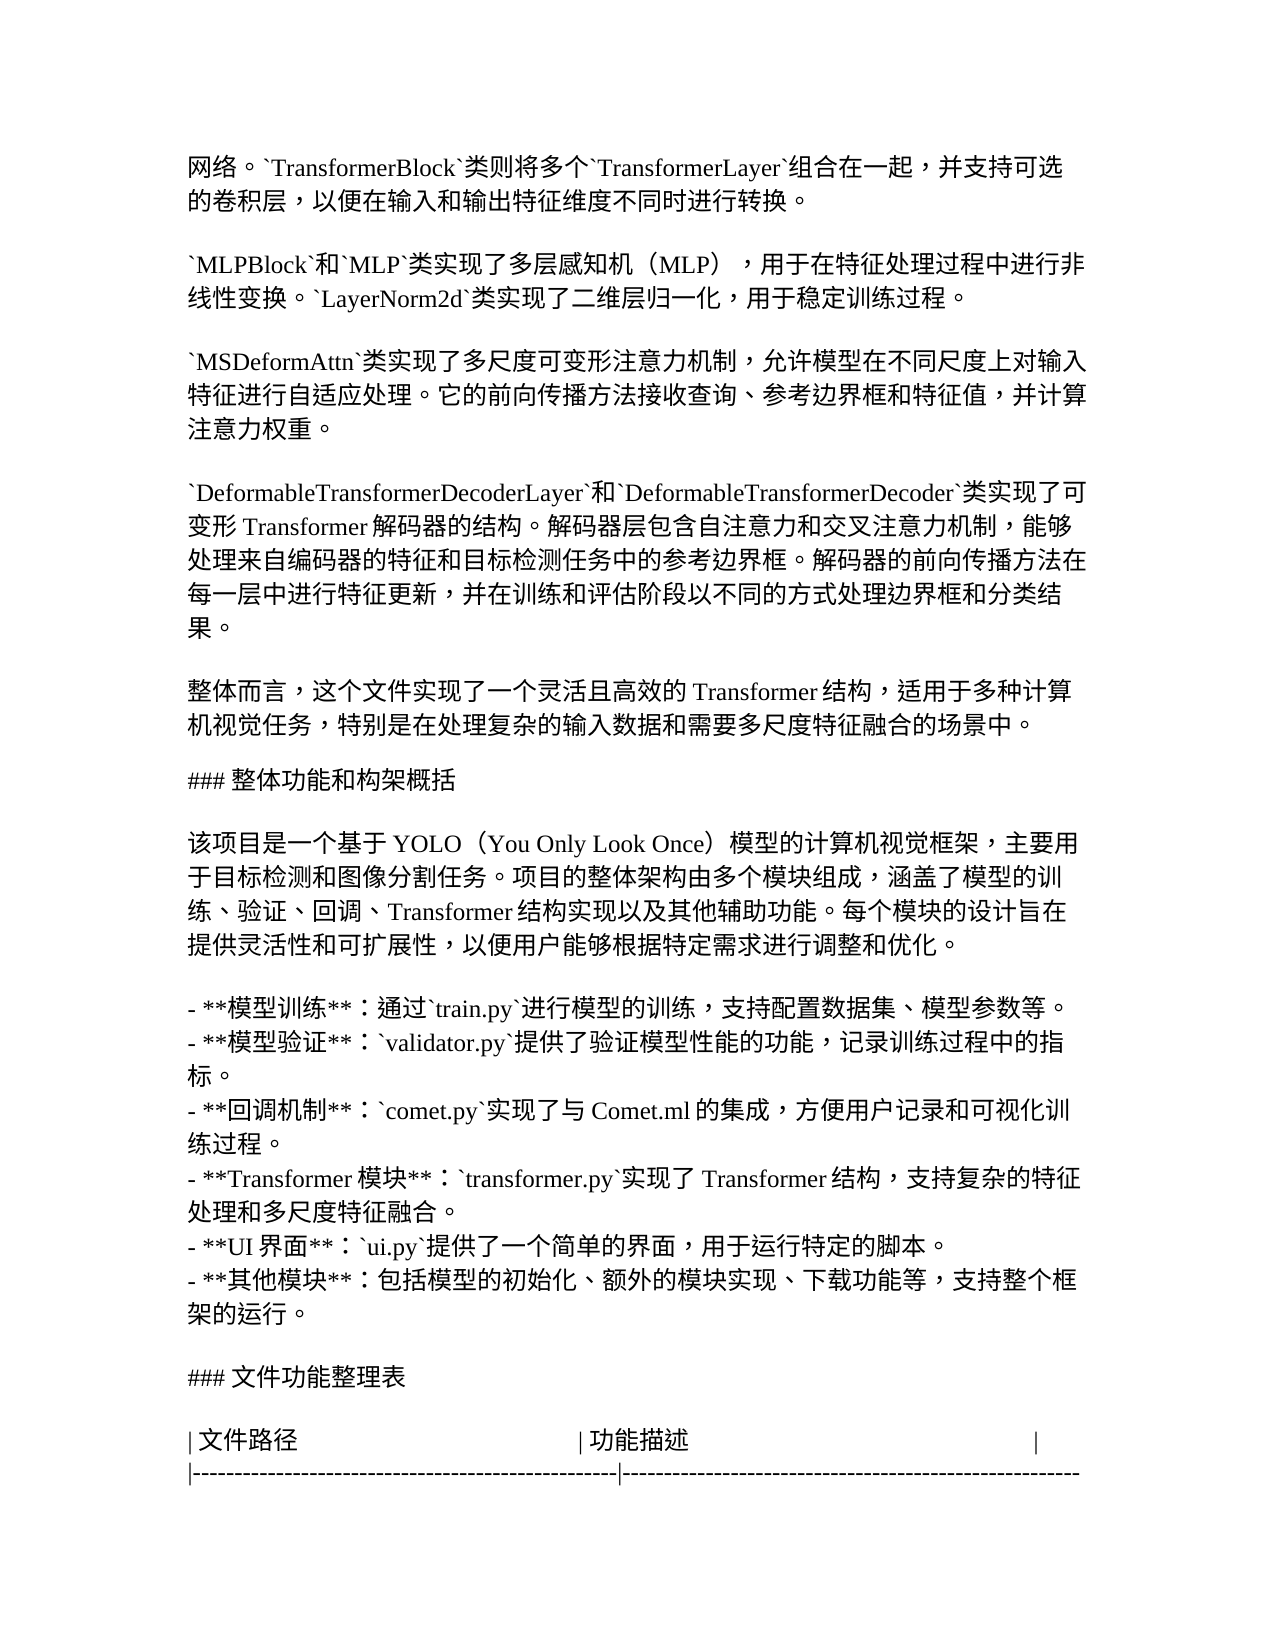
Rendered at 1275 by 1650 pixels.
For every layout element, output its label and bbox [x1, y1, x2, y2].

text [187, 763, 1087, 1486]
text [187, 150, 1087, 742]
